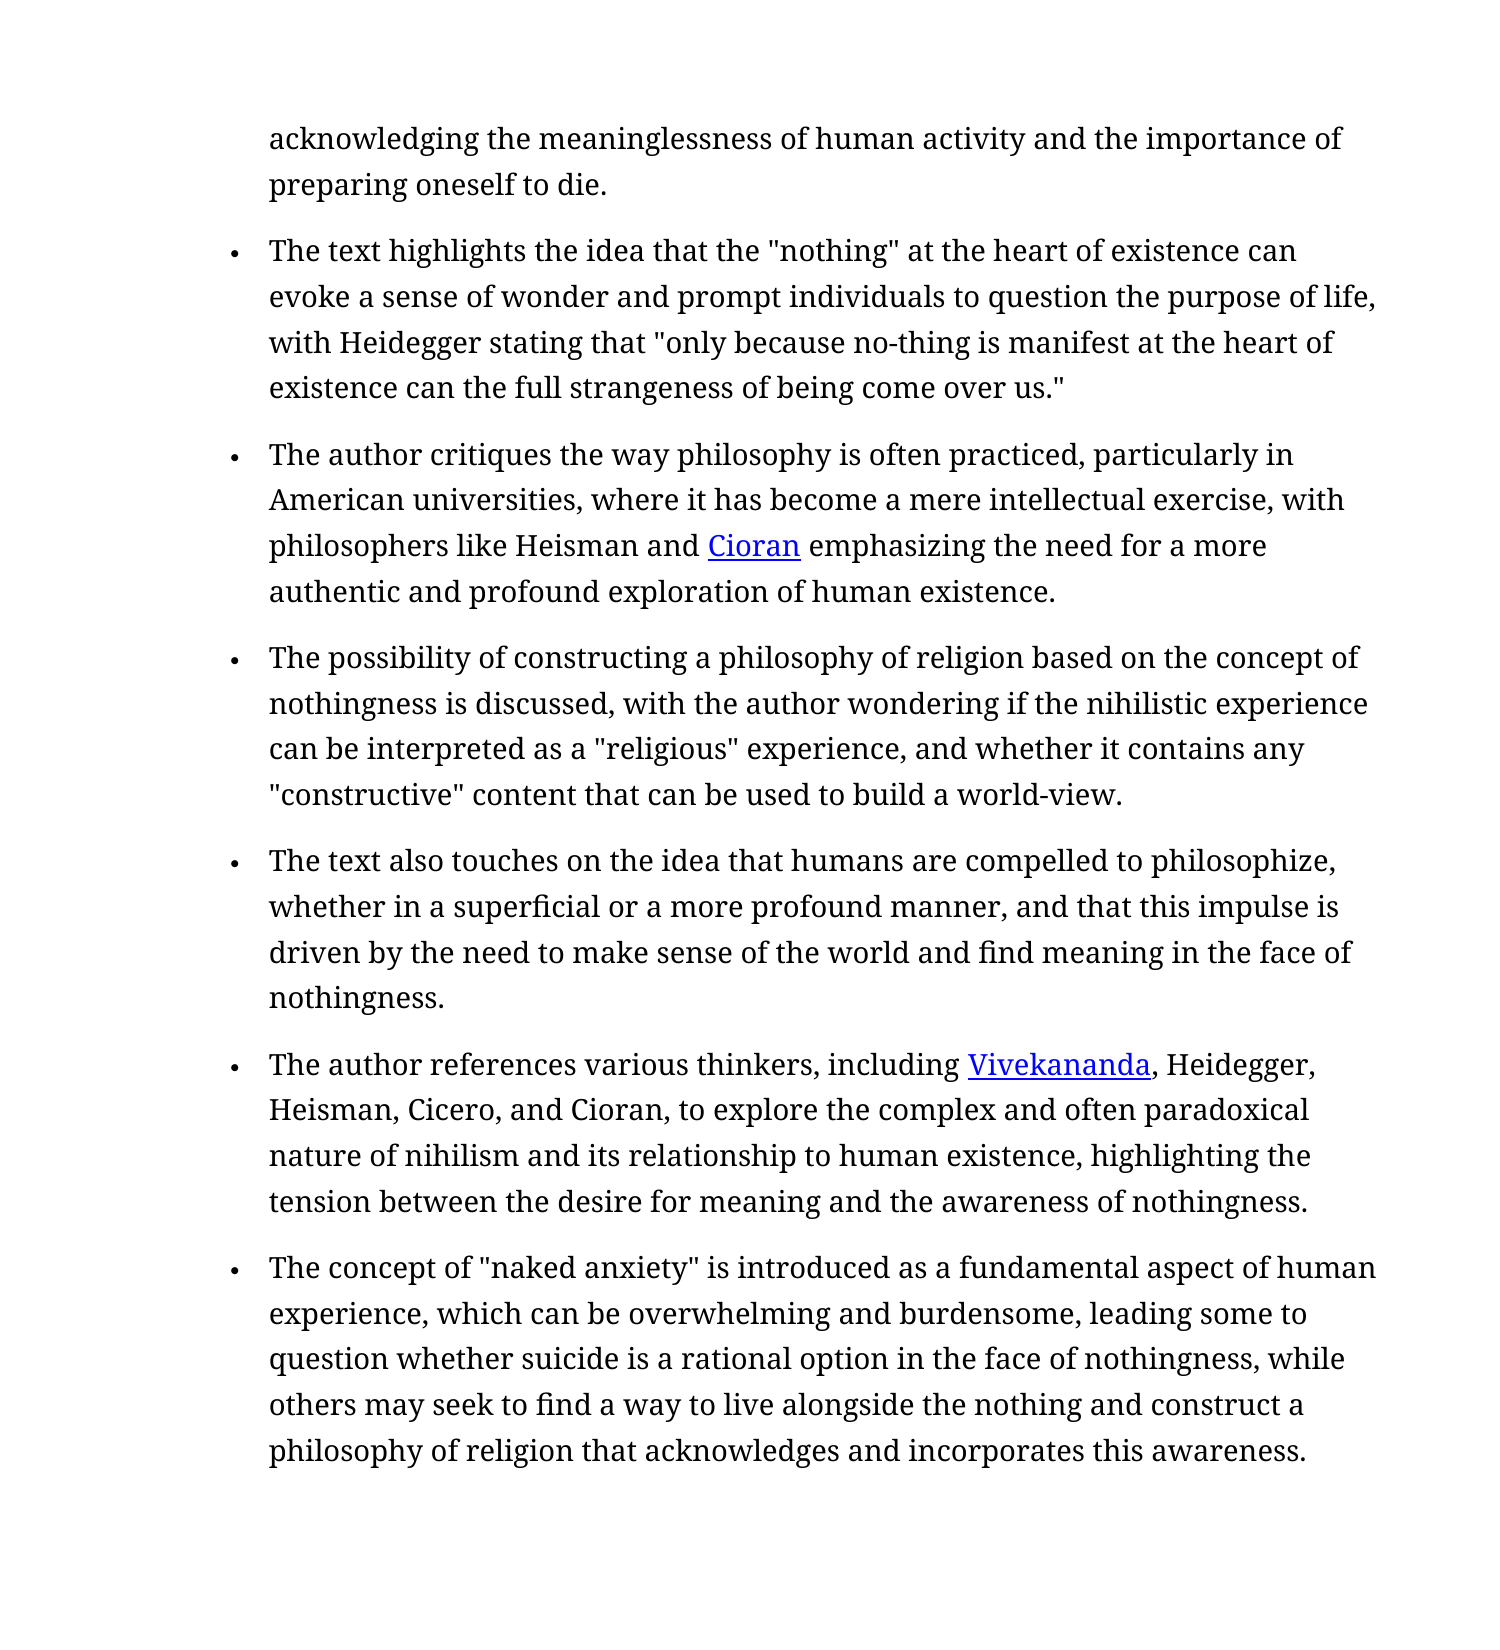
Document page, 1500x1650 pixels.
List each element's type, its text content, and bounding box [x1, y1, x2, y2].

list The text also touches on the idea that humans are compelled to philosophize, whether in a superficial or a more profound manner, and that this impulse is driven by the need to make sense of the world and find meaning in the face of nothingness. [231, 841, 1381, 1017]
list The author references various thinkers, including Vivekananda, Heidegger, Heisman, Cicero, and Cioran, to explore the complex and often paradoxical nature of nihilism and its relationship to human existence, highlighting the tension between the desire for meaning and the awareness of nothingness. [231, 1044, 1381, 1221]
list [231, 118, 1381, 204]
list The possibility of constructing a philosophy of religion based on the concept of nothingness is discussed, with the author wondering if the nihilistic experience can be interpreted as a "religious" experience, and whether it contains any "constructive" content that can be used to build a world-view. [231, 637, 1381, 814]
list The concept of "naked anxiety" is introduced as a fundamental aspect of human experience, which can be overwhelming and burdensome, leading some to question whether suicide is a rational option in the face of nothingness, while others may seek to find a way to live alongside the nothing and construct a philosophy of religion that acknowledges and incorporates this awareness. [231, 1247, 1381, 1469]
list The author critiques the way philosophy is often practiced, particularly in American universities, where it has become a mere intellectual exercise, with philosophers like Heisman and Cioran emphasizing the need for a more authentic and profound exploration of human existence. [231, 434, 1381, 611]
list The text highlights the idea that the "nothing" at the heart of existence can evoke a sense of wonder and prompt individuals to question the purpose of life, with Heidegger stating that "only because no-thing is manifest at the heart of existence can the full strangeness of being come over us." [231, 231, 1381, 407]
